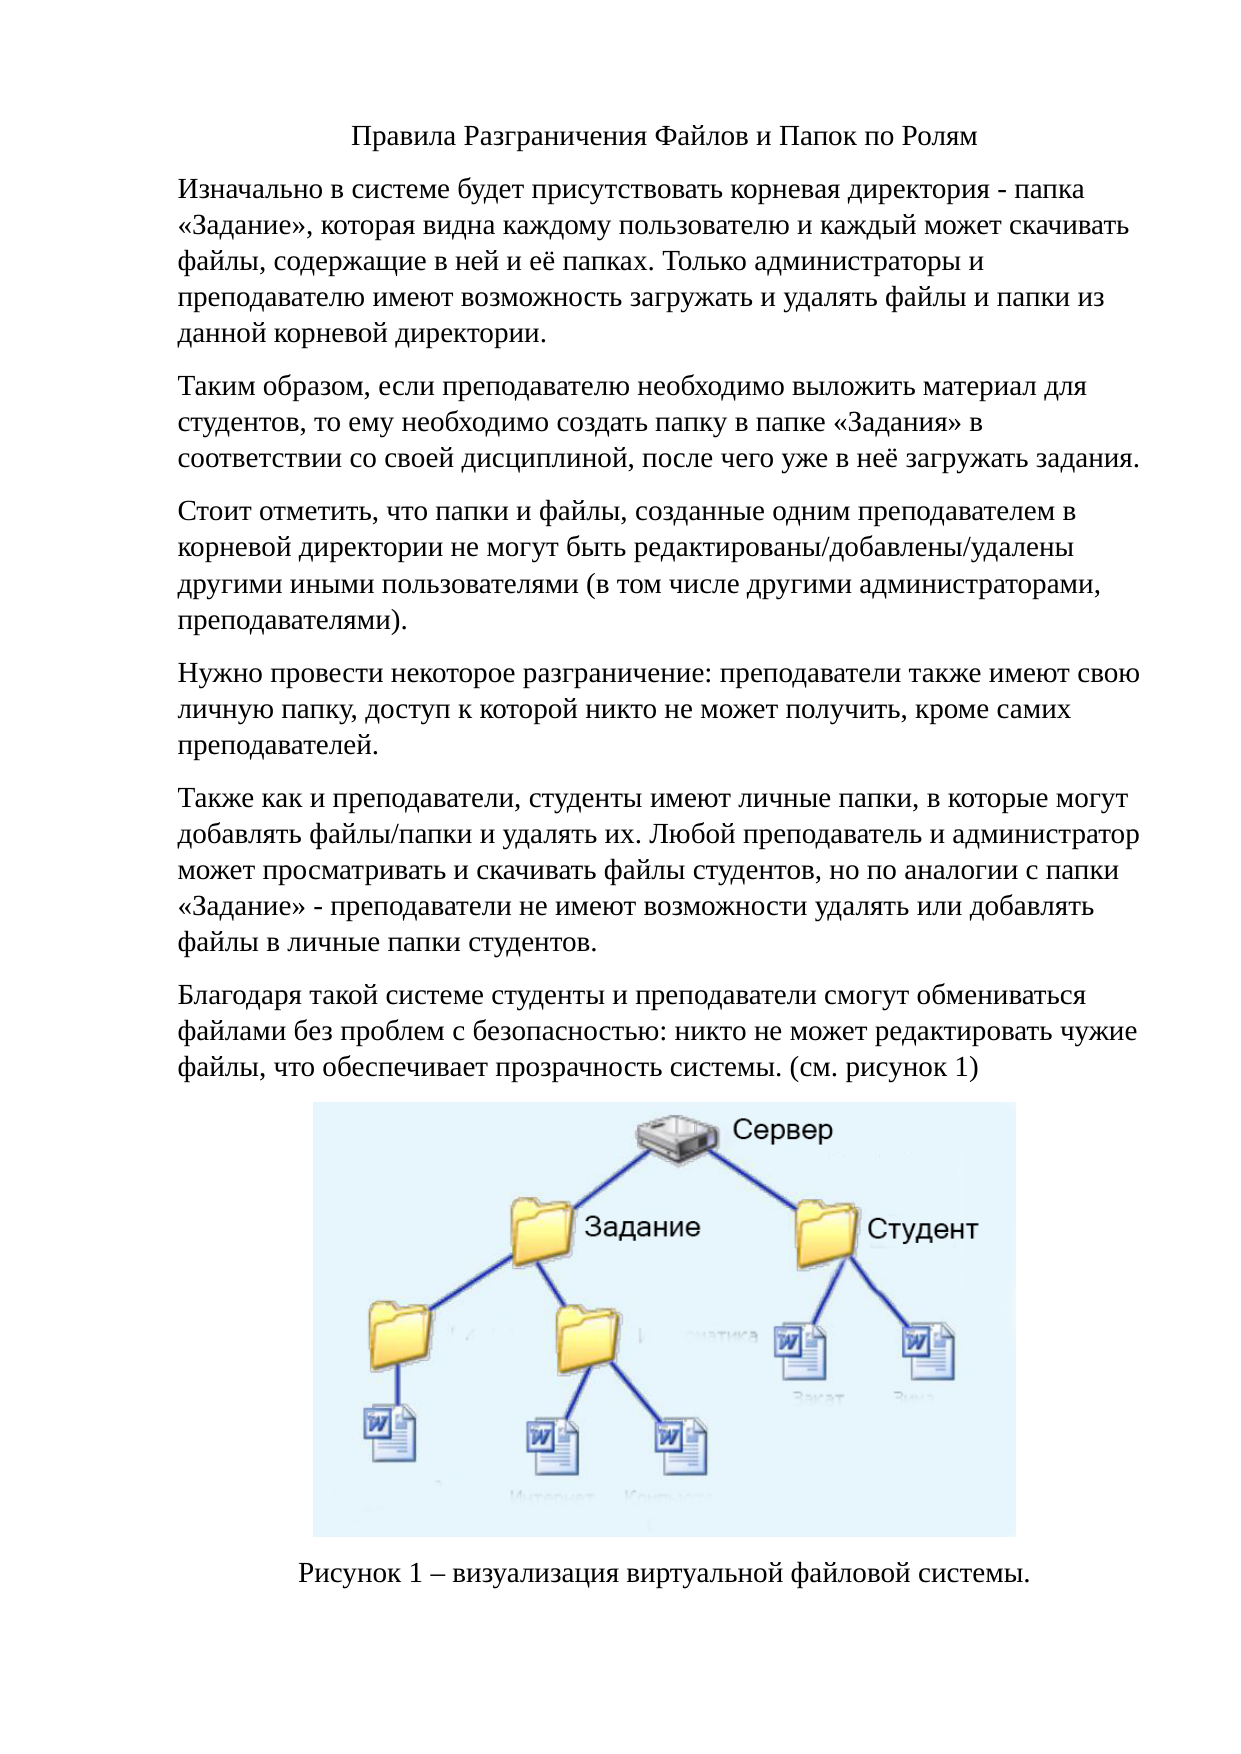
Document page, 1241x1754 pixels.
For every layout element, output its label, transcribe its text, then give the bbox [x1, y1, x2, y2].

text Рисунок 1 – визуализация виртуальной файловой системы. [177, 1556, 1152, 1589]
text Благодаря такой системе студенты и преподаватели смогут обмениваться файлами без проблем с безопасностью: никто не может редактировать чужие файлы, что обеспечивает прозрачность системы. (см. рисунок 1) [177, 977, 1152, 1083]
text Правила Разграничения Файлов и Папок по Ролям [177, 118, 1152, 152]
text Также как и преподаватели, студенты имеют личные папки, в которые могут добавлять файлы/папки и удалять их. Любой преподаватель и администратор может просматривать и скачивать файлы студентов, но по аналогии с папки «Задание» - преподаватели не имеют возможности удалять или добавлять файлы в личные папки студентов. [177, 780, 1152, 958]
text Стоит отметить, что папки и файлы, созданные одним преподавателем в корневой директории не могут быть редактированы/добавлены/удалены другими иными пользователями (в том числе другими администраторами, преподавателями). [177, 493, 1152, 635]
text Изначально в системе будет присутствовать корневая директория - папка «Задание», которая видна каждому пользователю и каждый может скачивать файлы, содержащие в ней и её папках. Только администраторы и преподавателю имеют возможность загружать и удалять файлы и папки из данной корневой директории. [177, 171, 1152, 349]
text Таким образом, если преподавателю необходимо выложить материал для студентов, то ему необходимо создать папку в папке «Задания» в соответствии со своей дисциплиной, после чего уже в неё загружать задания. [177, 368, 1152, 474]
text Нужно провести некоторое разграничение: преподаватели также имеют свою личную папку, доступ к которой никто не может получить, кроме самих преподавателей. [177, 655, 1152, 761]
picture [312, 1102, 1017, 1537]
